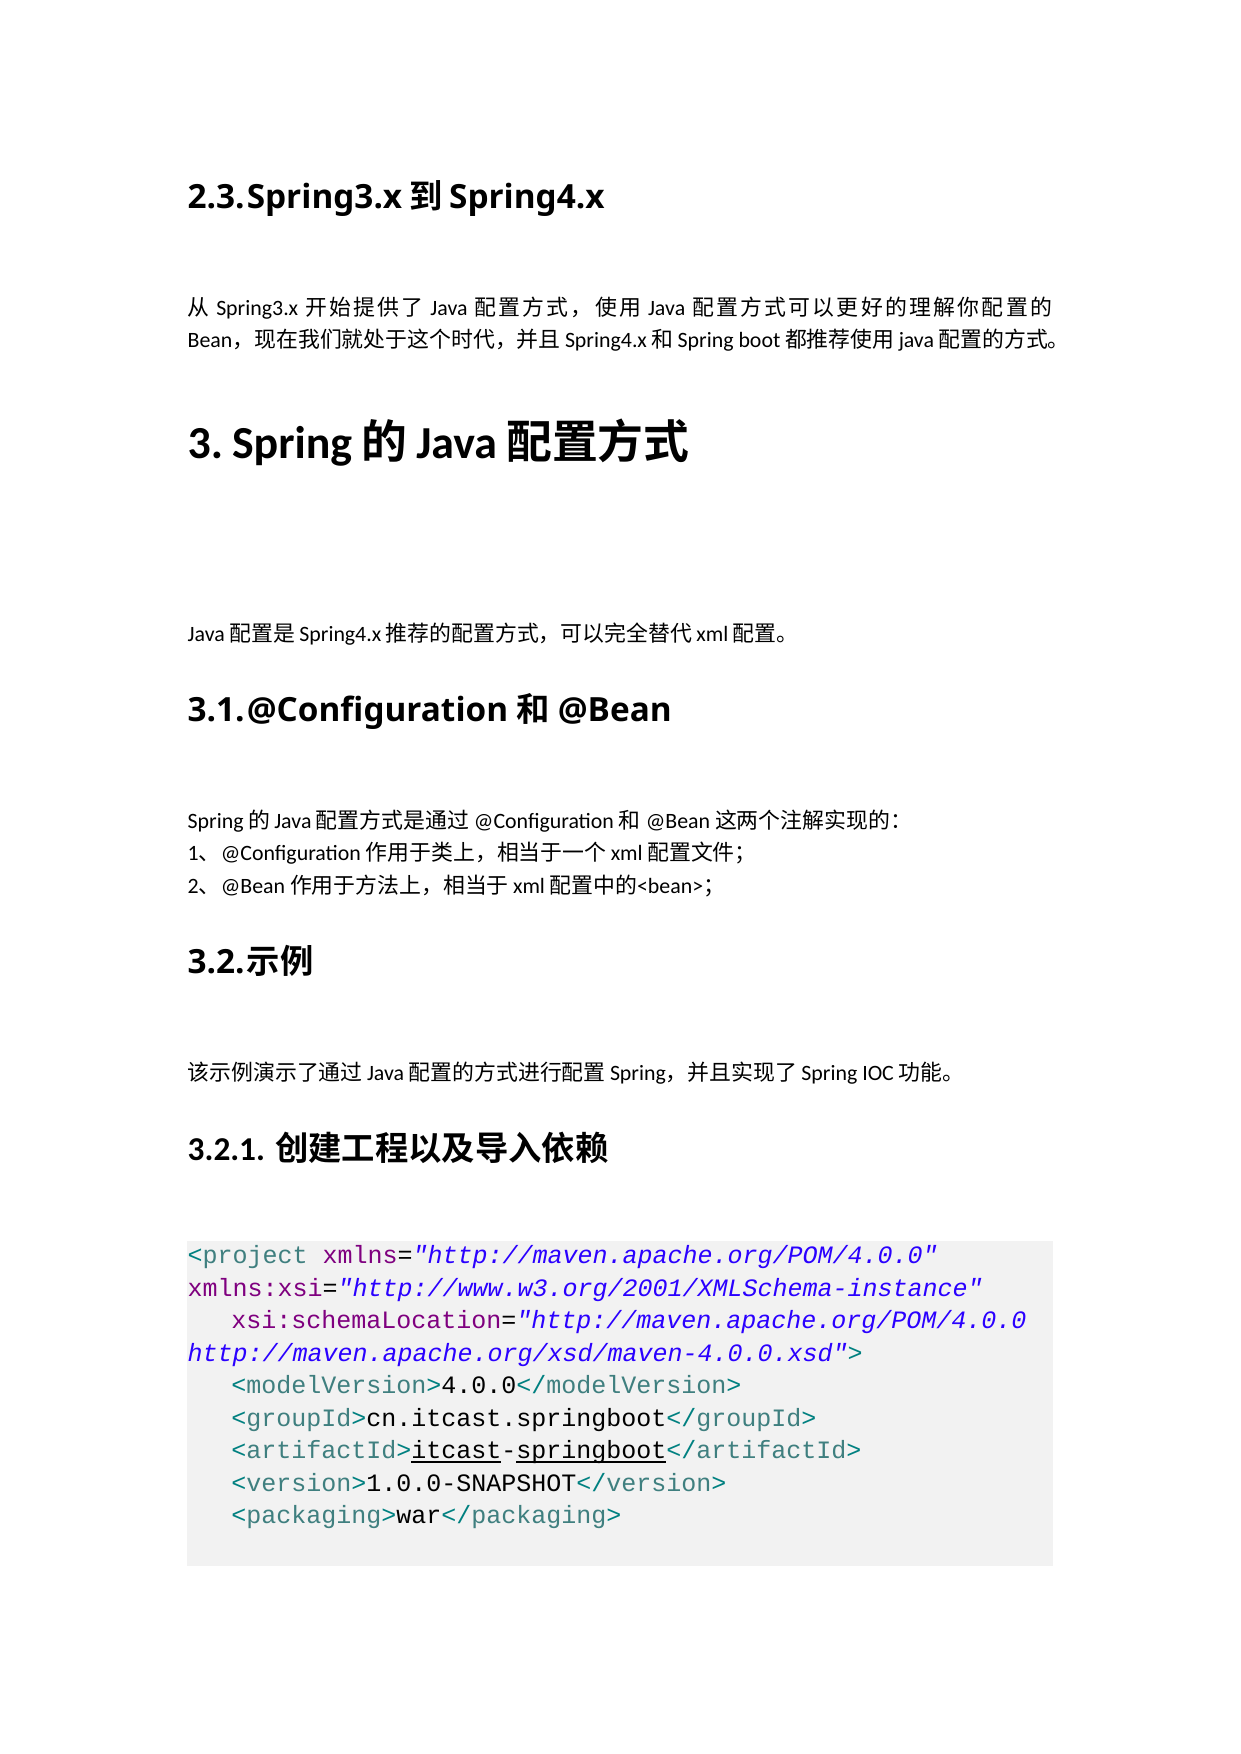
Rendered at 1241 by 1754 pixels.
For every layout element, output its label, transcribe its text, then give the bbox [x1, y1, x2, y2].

subtitle Spring的Java配置方式 [187, 390, 1053, 487]
text <groupId>cn.itcast.springboot</groupId> [187, 1403, 1053, 1436]
text 2、@Bean 作用于方法上，相当于xml配置中的<bean>； [187, 867, 1053, 900]
subtitle Spring3.x到Spring4.x [187, 162, 1053, 227]
text xsi:schemaLocation="http://maven.apache.org/POM/4.0.0 http://maven.apache.org/xsd/maven-4.0.0.xsd"> [187, 1306, 1053, 1371]
text <artifactId>itcast-springboot</artifactId> [187, 1436, 1053, 1468]
text <version>1.0.0-SNAPSHOT</version> [187, 1468, 1053, 1501]
text Spring的Java配置方式是通过 @Configuration 和 @Bean 这两个注解实现的： [187, 802, 1053, 835]
text 1、@Configuration 作用于类上，相当于一个xml配置文件； [187, 835, 1053, 867]
subtitle @Configuration 和 @Bean [187, 675, 1053, 740]
text <project xmlns="http://maven.apache.org/POM/4.0.0" xmlns:xsi="http://www.w3.org/2001/XMLSchema-instance" [187, 1241, 1053, 1306]
text <modelVersion>4.0.0</modelVersion> [187, 1371, 1053, 1403]
subtitle 创建工程以及导入依赖 [187, 1114, 1053, 1179]
text 该示例演示了通过Java配置的方式进行配置Spring，并且实现了Spring IOC功能。 [187, 1054, 1053, 1087]
text 从Spring3.x开始提供了Java配置方式，使用Java配置方式可以更好的理解你配置的Bean，现在我们就处于这个时代，并且Spring4.x和Spring boot都推荐使用java配置的方式。 [187, 289, 1053, 354]
text <packaging>war</packaging> [187, 1501, 1053, 1533]
subtitle 示例 [187, 927, 1053, 992]
text Java配置是Spring4.x推荐的配置方式，可以完全替代xml配置。 [187, 615, 1053, 648]
